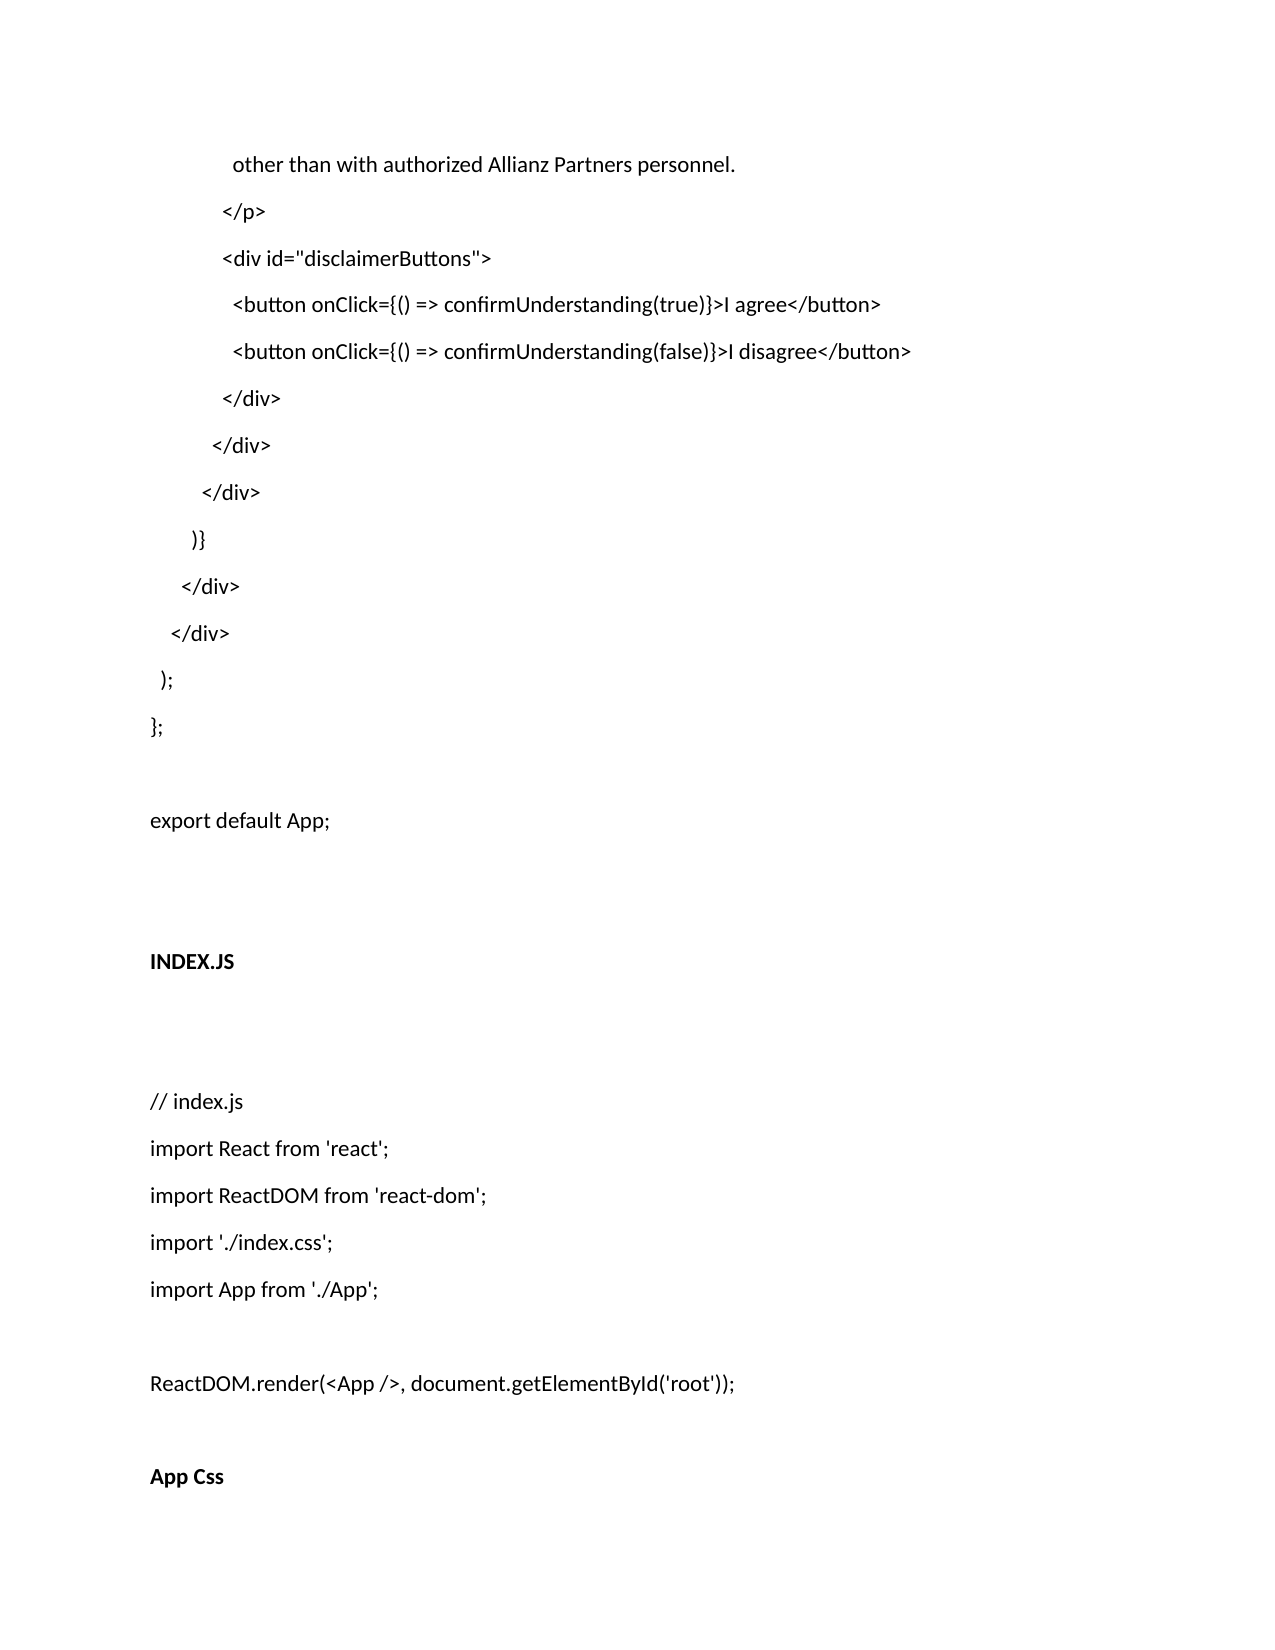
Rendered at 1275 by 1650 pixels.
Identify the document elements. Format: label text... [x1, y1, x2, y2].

text other than with authorized Allianz Partners personnel. [150, 150, 1125, 178]
text import App from './App'; [150, 1275, 1125, 1303]
text </p> [150, 197, 1125, 225]
text </div> [150, 478, 1125, 506]
text <div id="disclaimerButtons"> [150, 244, 1125, 272]
text <button onClick={() => confirmUnderstanding(true)}>I agree</button> [150, 291, 1125, 319]
text </div> [150, 619, 1125, 647]
text ); [150, 666, 1125, 694]
text </div> [150, 431, 1125, 459]
text }; [150, 712, 1125, 741]
text <button onClick={() => confirmUnderstanding(false)}>I disagree</button> [150, 337, 1125, 366]
text App Css [150, 1462, 1125, 1491]
text )} [150, 525, 1125, 553]
text </div> [150, 384, 1125, 412]
text ReactDOM.render(<App />, document.getElementById('root')); [150, 1369, 1125, 1397]
text </div> [150, 572, 1125, 600]
text import './index.css'; [150, 1228, 1125, 1256]
text // index.js [150, 1087, 1125, 1116]
text export default App; [150, 806, 1125, 834]
text import React from 'react'; [150, 1134, 1125, 1162]
text import ReactDOM from 'react-dom'; [150, 1181, 1125, 1209]
text INDEX.JS [150, 947, 1125, 975]
